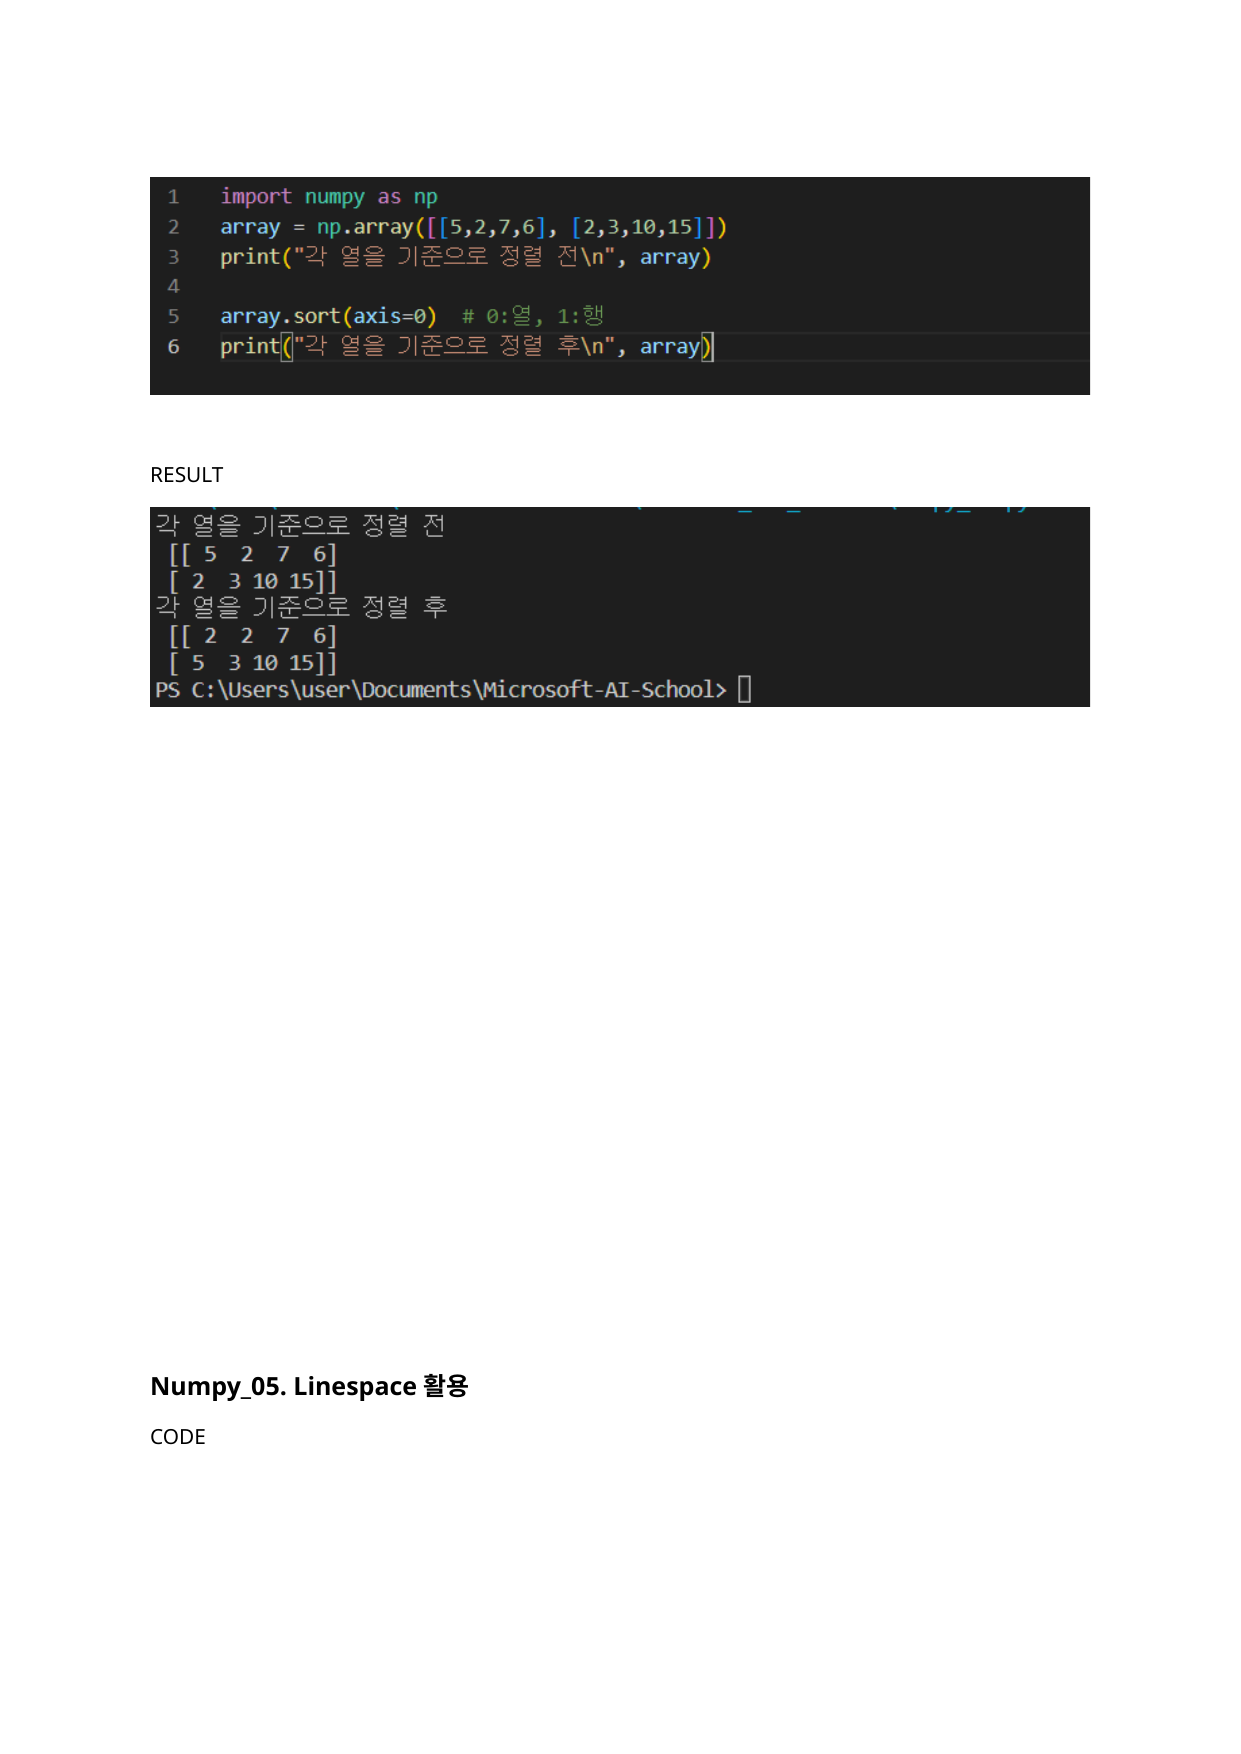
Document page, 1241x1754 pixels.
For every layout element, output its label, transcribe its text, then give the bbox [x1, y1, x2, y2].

text RESULT [150, 461, 1090, 489]
picture [150, 177, 1091, 395]
text CODE [150, 1422, 1090, 1450]
picture [150, 507, 1091, 707]
text Numpy_05. Linespace 활용 [150, 1366, 1090, 1402]
